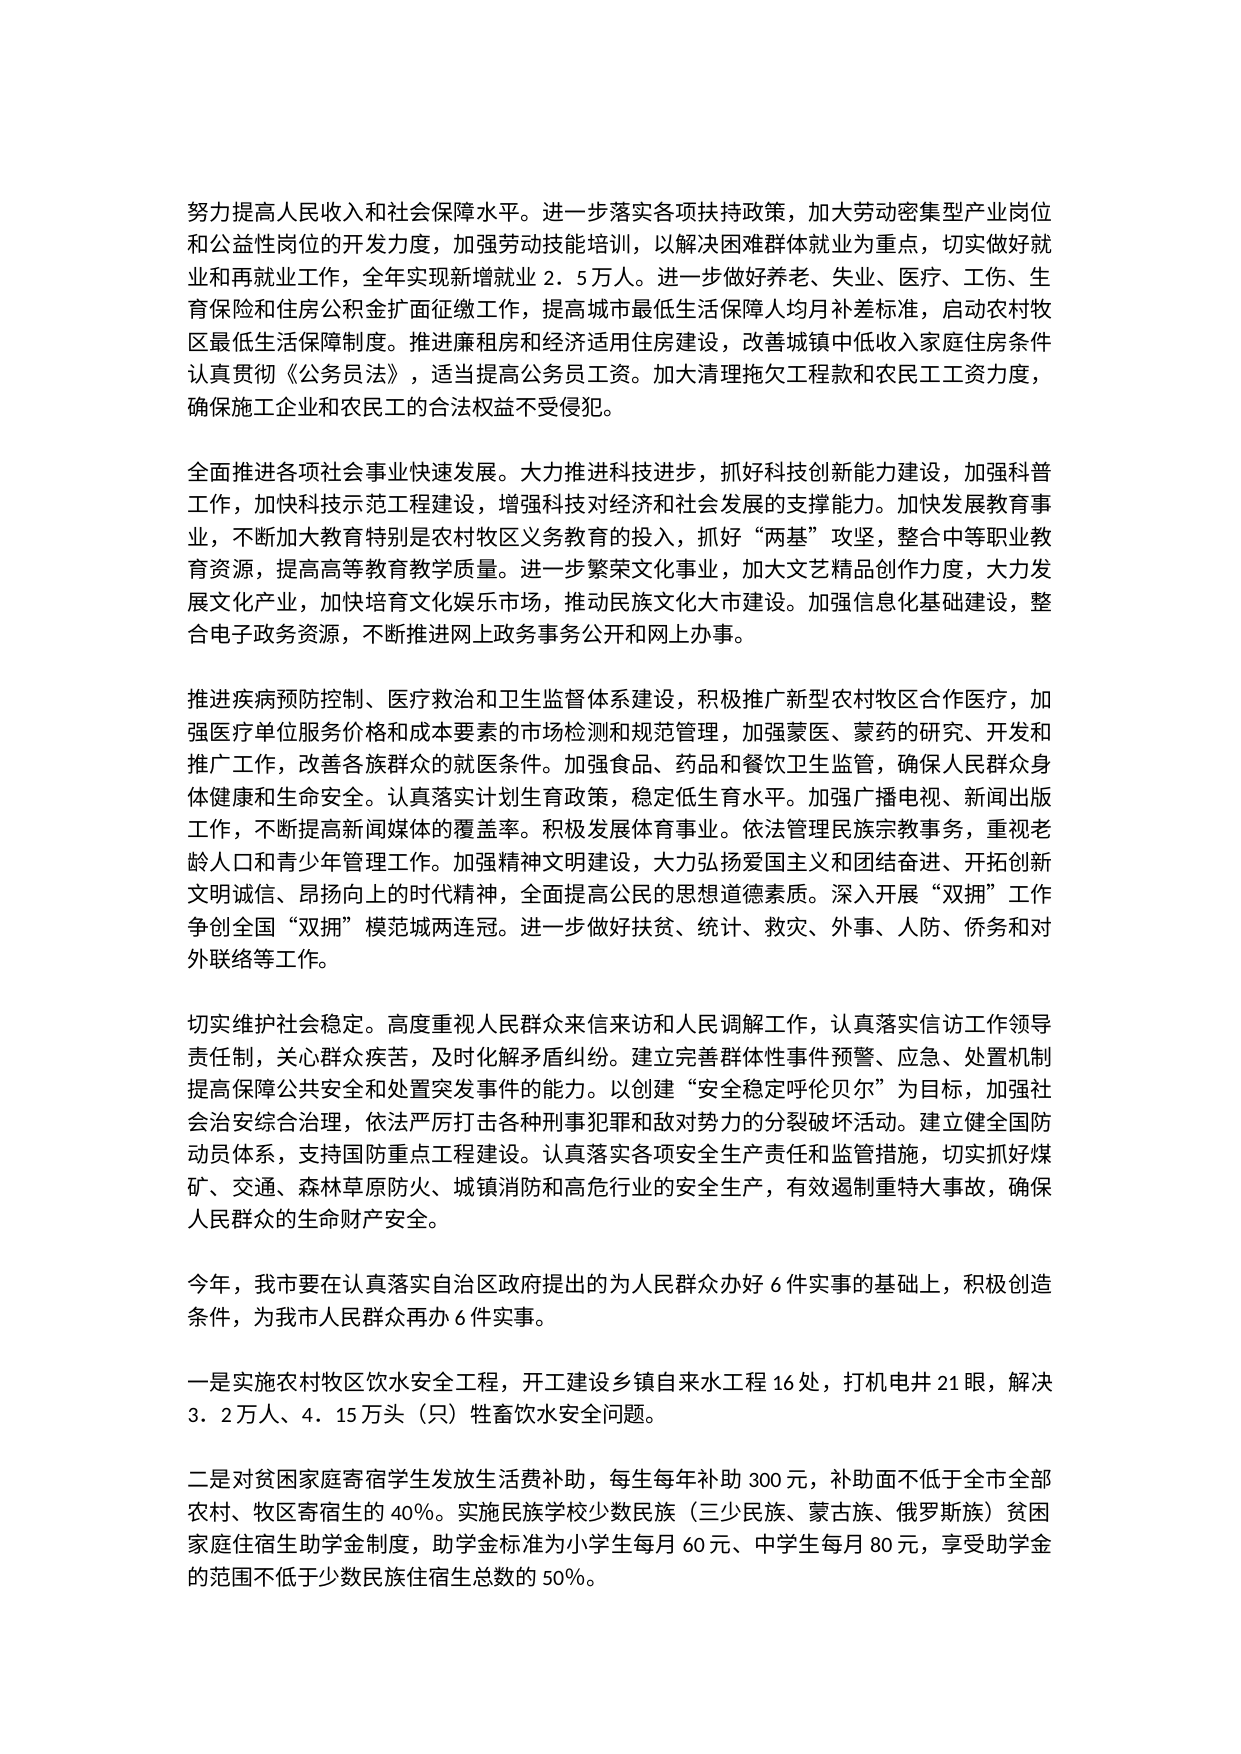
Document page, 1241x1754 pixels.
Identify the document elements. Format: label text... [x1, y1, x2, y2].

text 全面推进各项社会事业快速发展。大力推进科技进步，抓好科技创新能力建设，加强科普工作，加快科技示范工程建设，增强科技对经济和社会发展的支撑能力。加快发展教育事业，不断加大教育特别是农村牧区义务教育的投入，抓好“两基”攻坚，整合中等职业教育资源，提高高等教育教学质量。进一步繁荣文化事业，加大文艺精品创作力度，大力发展文化产业，加快培育文化娱乐市场，推动民族文化大市建设。加强信息化基础建设，整合电子政务资源，不断推进网上政务事务公开和网上办事。 [187, 454, 1053, 649]
text 推进疾病预防控制、医疗救治和卫生监督体系建设，积极推广新型农村牧区合作医疗，加强医疗单位服务价格和成本要素的市场检测和规范管理，加强蒙医、蒙药的研究、开发和推广工作，改善各族群众的就医条件。加强食品、药品和餐饮卫生监管，确保人民群众身体健康和生命安全。认真落实计划生育政策，稳定低生育水平。加强广播电视、新闻出版工作，不断提高新闻媒体的覆盖率。积极发展体育事业。依法管理民族宗教事务，重视老龄人口和青少年管理工作。加强精神文明建设，大力弘扬爱国主义和团结奋进、开拓创新、文明诚信、昂扬向上的时代精神，全面提高公民的思想道德素质。深入开展“双拥”工作，争创全国“双拥”模范城两连冠。进一步做好扶贫、统计、救灾、外事、人防、侨务和对外联络等工作。 [187, 682, 1053, 974]
text 切实维护社会稳定。高度重视人民群众来信来访和人民调解工作，认真落实信访工作领导责任制，关心群众疾苦，及时化解矛盾纠纷。建立完善群体性事件预警、应急、处置机制，提高保障公共安全和处置突发事件的能力。以创建“安全稳定呼伦贝尔”为目标，加强社会治安综合治理，依法严厉打击各种刑事犯罪和敌对势力的分裂破坏活动。建立健全国防动员体系，支持国防重点工程建设。认真落实各项安全生产责任和监管措施，切实抓好煤矿、交通、森林草原防火、城镇消防和高危行业的安全生产，有效遏制重特大事故，确保人民群众的生命财产安全。 [187, 1007, 1053, 1234]
text 今年，我市要在认真落实自治区政府提出的为人民群众办好6件实事的基础上，积极创造条件，为我市人民群众再办6件实事。 [187, 1267, 1053, 1332]
text 二是对贫困家庭寄宿学生发放生活费补助，每生每年补助300元，补助面不低于全市全部农村、牧区寄宿生的40％。实施民族学校少数民族（三少民族、蒙古族、俄罗斯族）贫困家庭住宿生助学金制度，助学金标准为小学生每月60元、中学生每月80元，享受助学金的范围不低于少数民族住宿生总数的50％。 [187, 1462, 1053, 1592]
text 一是实施农村牧区饮水安全工程，开工建设乡镇自来水工程16处，打机电井21眼，解决3．2万人、4．15万头（只）牲畜饮水安全问题。 [187, 1364, 1053, 1429]
text 努力提高人民收入和社会保障水平。进一步落实各项扶持政策，加大劳动密集型产业岗位和公益性岗位的开发力度，加强劳动技能培训，以解决困难群体就业为重点，切实做好就业和再就业工作，全年实现新增就业2．5万人。进一步做好养老、失业、医疗、工伤、生育保险和住房公积金扩面征缴工作，提高城市最低生活保障人均月补差标准，启动农村牧区最低生活保障制度。推进廉租房和经济适用住房建设，改善城镇中低收入家庭住房条件。认真贯彻《公务员法》，适当提高公务员工资。加大清理拖欠工程款和农民工工资力度，确保施工企业和农民工的合法权益不受侵犯。 [187, 194, 1053, 422]
